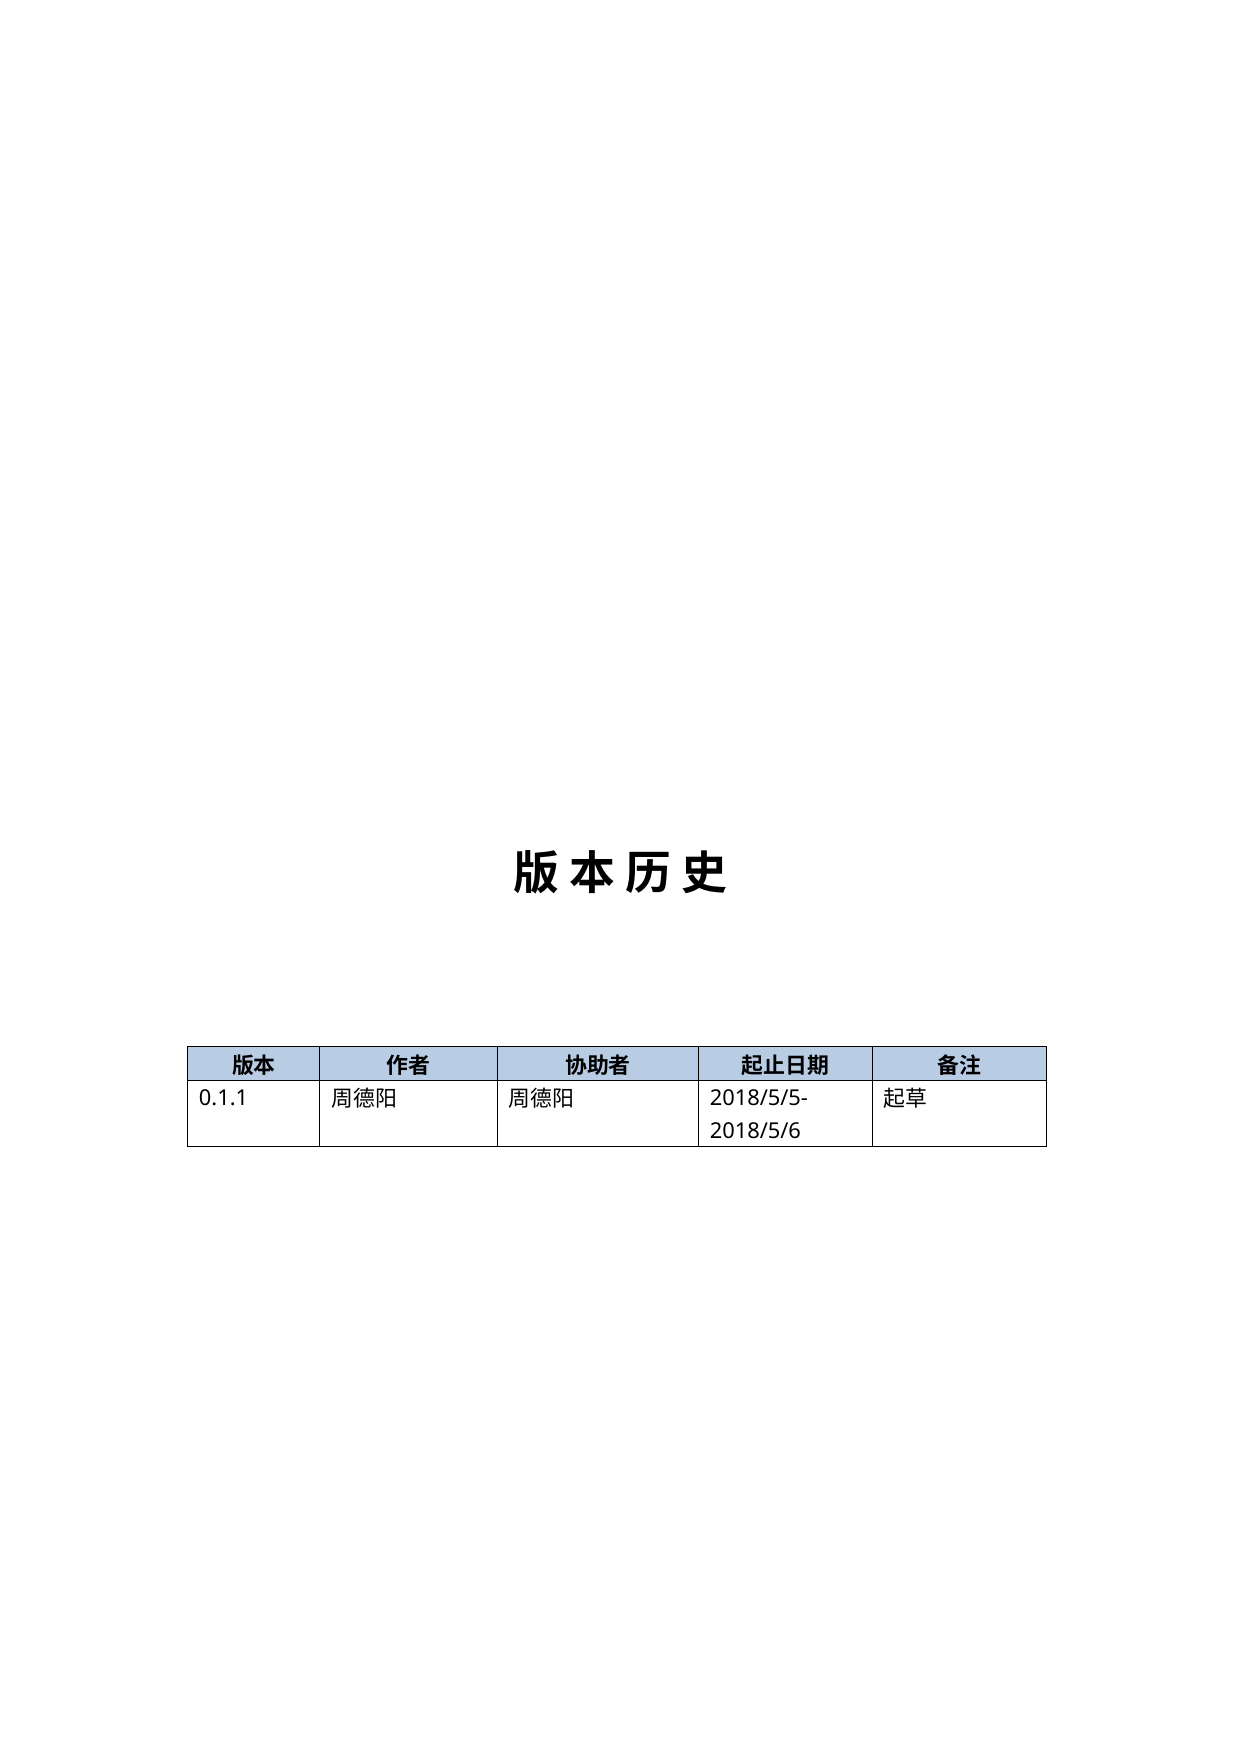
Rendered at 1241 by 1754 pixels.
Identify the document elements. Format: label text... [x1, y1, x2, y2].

table_header 作者 [320, 1047, 497, 1080]
table_cell 周德阳 [320, 1081, 497, 1146]
table_header 起止日期 [699, 1047, 872, 1080]
table_cell 起草 [873, 1081, 1046, 1146]
table_cell 0.1.1 [188, 1081, 319, 1146]
table_cell 2018/5/5-2018/5/6 [699, 1081, 872, 1146]
table_header 备注 [873, 1047, 1046, 1080]
table_header 版本 [188, 1047, 319, 1080]
text 版 本 历 史 [187, 821, 1053, 918]
table_header 协助者 [498, 1047, 698, 1080]
table_cell 周德阳 [498, 1081, 698, 1146]
